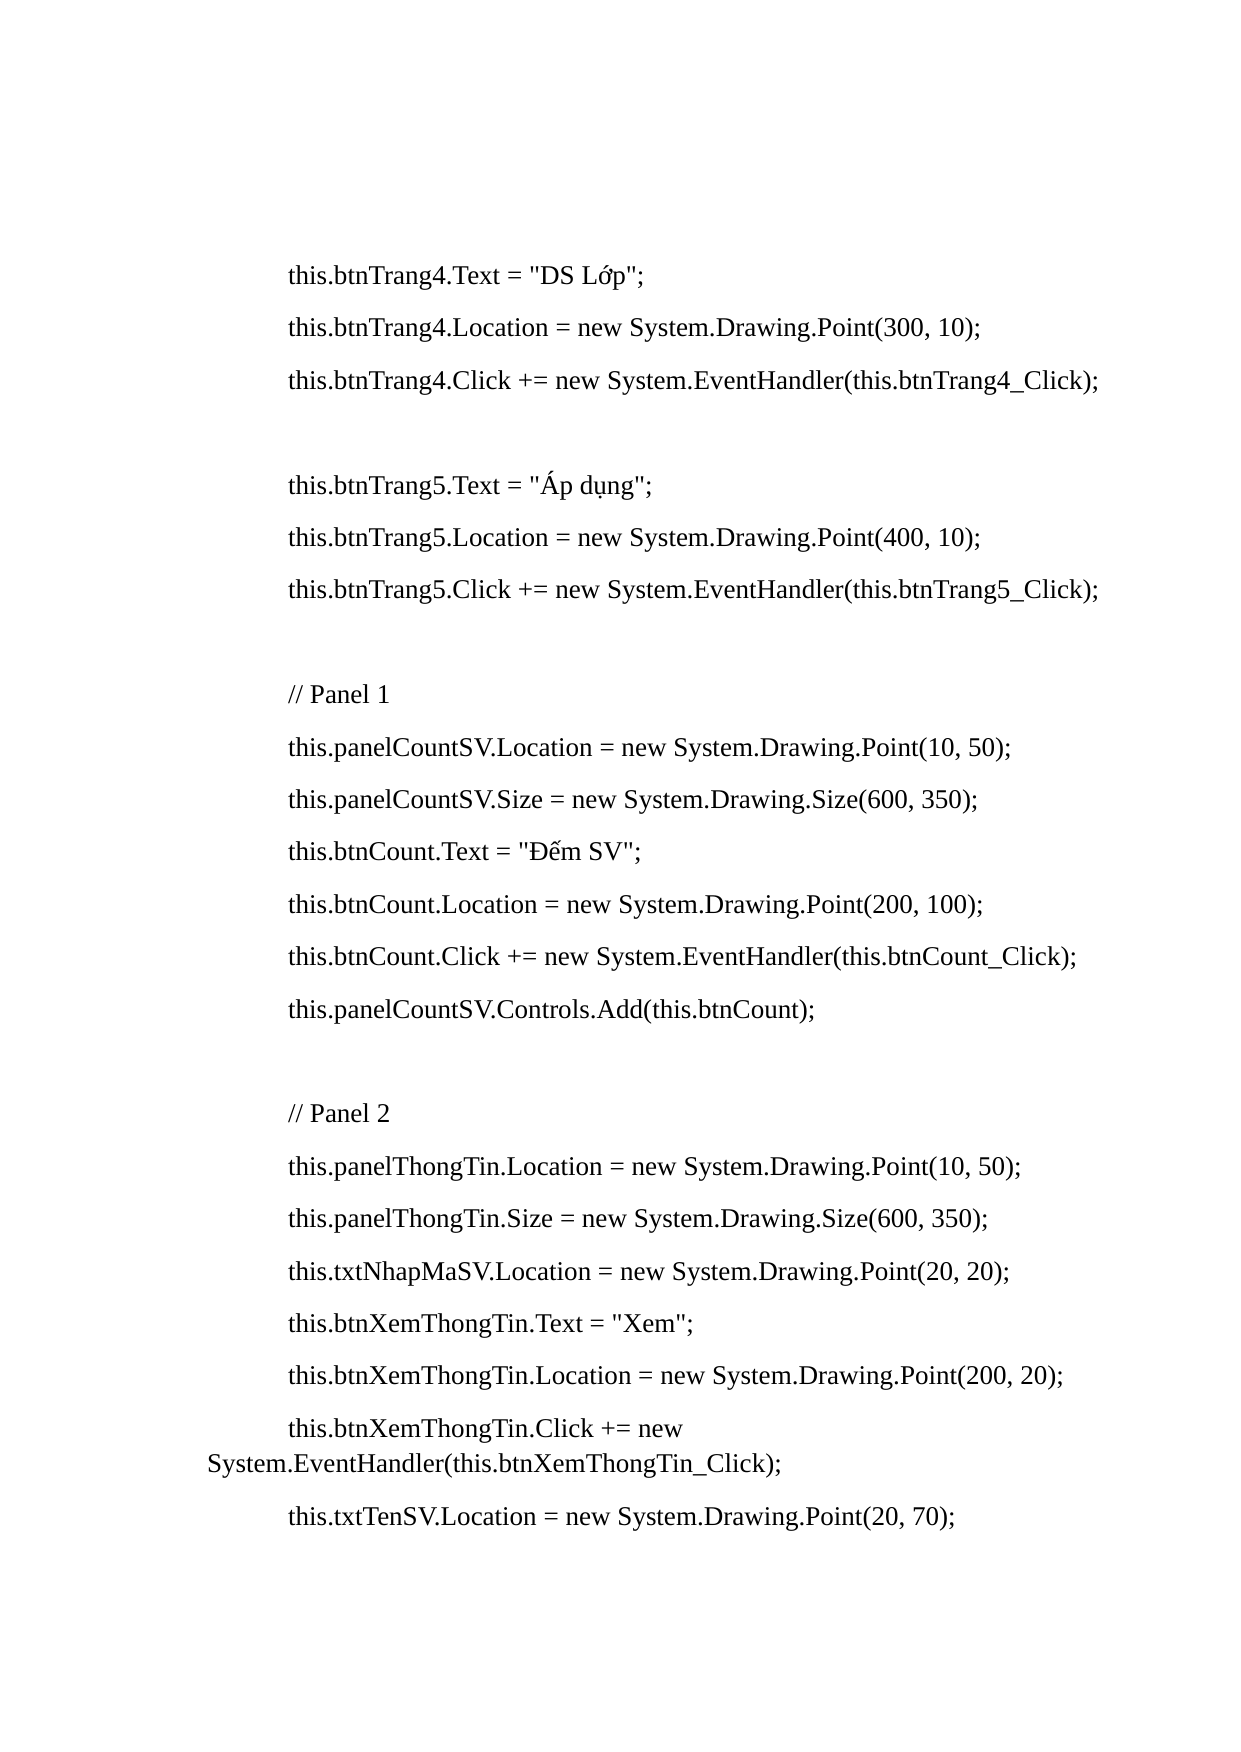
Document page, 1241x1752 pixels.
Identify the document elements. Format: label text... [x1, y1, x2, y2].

text this.btnTrang4.Location = new System.Drawing.Point(300, 10); [207, 312, 1122, 343]
text this.btnTrang5.Text = "Áp dụng"; [207, 469, 1122, 500]
text // Panel 2 [207, 1097, 1122, 1129]
text // Panel 1 [207, 678, 1122, 709]
text this.btnXemThongTin.Click += new System.EventHandler(this.btnXemThongTin_Click); [207, 1412, 1122, 1479]
text this.btnCount.Text = "Đếm SV"; [207, 836, 1122, 867]
text this.btnTrang4.Text = "DS Lớp"; [207, 259, 1122, 290]
text this.panelCountSV.Controls.Add(this.btnCount); [207, 993, 1122, 1024]
text this.btnCount.Click += new System.EventHandler(this.btnCount_Click); [207, 940, 1122, 971]
text this.txtNhapMaSV.Location = new System.Drawing.Point(20, 20); [207, 1255, 1122, 1286]
text this.panelThongTin.Location = new System.Drawing.Point(10, 50); [207, 1150, 1122, 1181]
text this.panelCountSV.Size = new System.Drawing.Size(600, 350); [207, 783, 1122, 814]
text this.panelCountSV.Location = new System.Drawing.Point(10, 50); [207, 731, 1122, 762]
text this.btnXemThongTin.Text = "Xem"; [207, 1307, 1122, 1338]
text this.btnTrang5.Click += new System.EventHandler(this.btnTrang5_Click); [207, 573, 1122, 605]
text this.panelThongTin.Size = new System.Drawing.Size(600, 350); [207, 1202, 1122, 1233]
text this.txtTenSV.Location = new System.Drawing.Point(20, 70); [207, 1500, 1122, 1531]
text this.btnXemThongTin.Location = new System.Drawing.Point(200, 20); [207, 1359, 1122, 1391]
text this.btnTrang4.Click += new System.EventHandler(this.btnTrang4_Click); [207, 364, 1122, 395]
text this.btnTrang5.Location = new System.Drawing.Point(400, 10); [207, 521, 1122, 552]
text this.btnCount.Location = new System.Drawing.Point(200, 100); [207, 888, 1122, 919]
